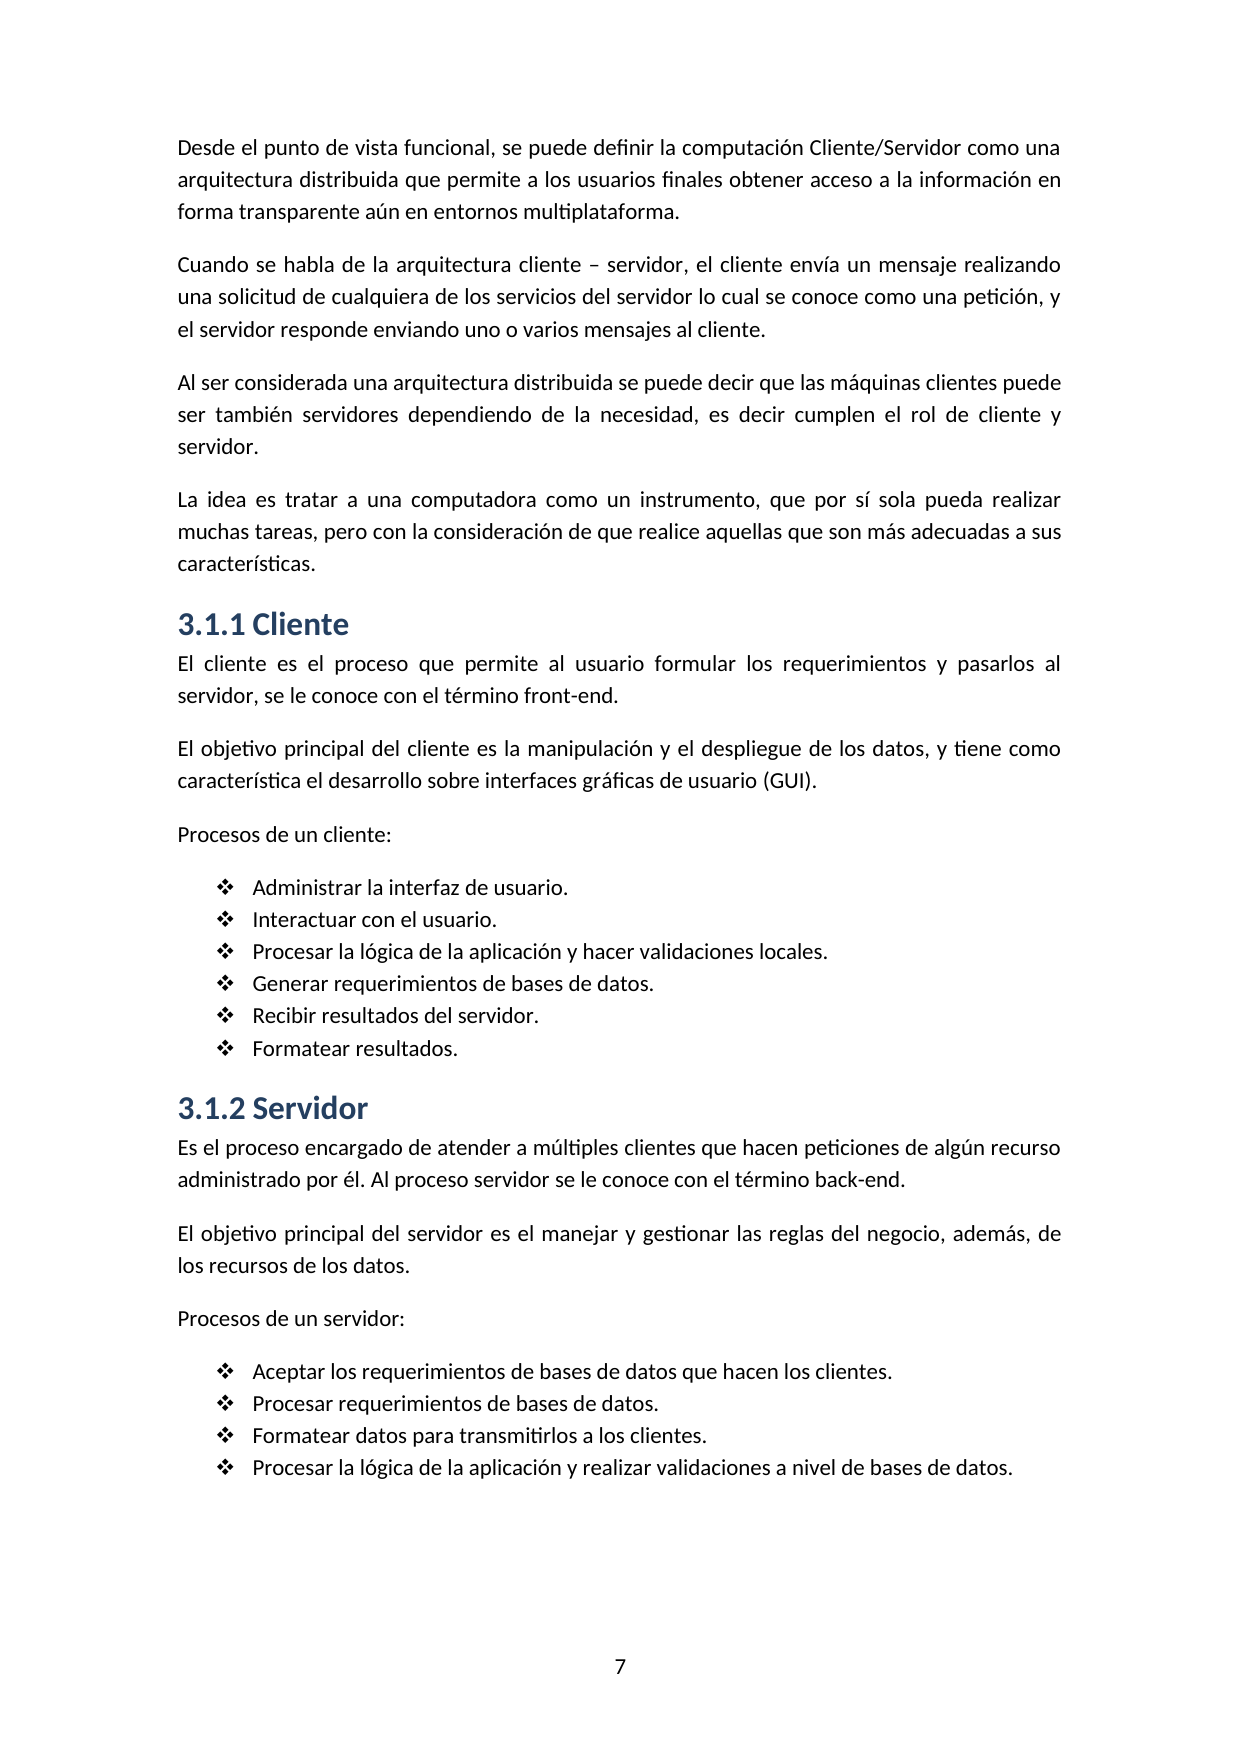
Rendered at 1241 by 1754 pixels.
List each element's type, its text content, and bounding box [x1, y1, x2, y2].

list Generar requerimientos de bases de datos. [215, 969, 1063, 997]
text Procesos de un cliente: [177, 820, 1063, 848]
text El cliente es el proceso que permite al usuario formular los requerimientos y pasarlos al servidor, se le conoce con el término front-end. [177, 649, 1063, 709]
list Procesar requerimientos de bases de datos. [215, 1389, 1063, 1417]
list Interactuar con el usuario. [215, 905, 1063, 933]
list Administrar la interfaz de usuario. [215, 873, 1063, 901]
text Es el proceso encargado de atender a múltiples clientes que hacen peticiones de algún recurso administrado por él. Al proceso servidor se le conoce con el término back-end. [177, 1133, 1063, 1194]
text El objetivo principal del servidor es el manejar y gestionar las reglas del negocio, además, de los recursos de los datos. [177, 1219, 1063, 1279]
text Al ser considerada una arquitectura distribuida se puede decir que las máquinas clientes puede ser también servidores dependiendo de la necesidad, es decir cumplen el rol de cliente y servidor. [177, 368, 1063, 460]
subtitle Cliente [177, 602, 1063, 643]
text La idea es tratar a una computadora como un instrumento, que por sí sola pueda realizar muchas tareas, pero con la consideración de que realice aquellas que son más adecuadas a sus características. [177, 485, 1063, 577]
list Formatear datos para transmitirlos a los clientes. [215, 1421, 1063, 1449]
text Procesos de un servidor: [177, 1304, 1063, 1332]
list Aceptar los requerimientos de bases de datos que hacen los clientes. [215, 1357, 1063, 1385]
list Formatear resultados. [215, 1034, 1063, 1062]
text Desde el punto de vista funcional, se puede definir la computación Cliente/Servidor como una arquitectura distribuida que permite a los usuarios finales obtener acceso a la información en forma transparente aún en entornos multiplataforma. [177, 133, 1063, 225]
list Procesar la lógica de la aplicación y realizar validaciones a nivel de bases de datos. [215, 1453, 1063, 1481]
list Recibir resultados del servidor. [215, 1001, 1063, 1029]
text Cuando se habla de la arquitectura cliente – servidor, el cliente envía un mensaje realizando una solicitud de cualquiera de los servicios del servidor lo cual se conoce como una petición, y el servidor responde enviando uno o varios mensajes al cliente. [177, 250, 1063, 343]
text El objetivo principal del cliente es la manipulación y el despliegue de los datos, y tiene como característica el desarrollo sobre interfaces gráficas de usuario (GUI). [177, 734, 1063, 795]
subtitle Servidor [177, 1087, 1063, 1127]
list Procesar la lógica de la aplicación y hacer validaciones locales. [215, 937, 1063, 965]
